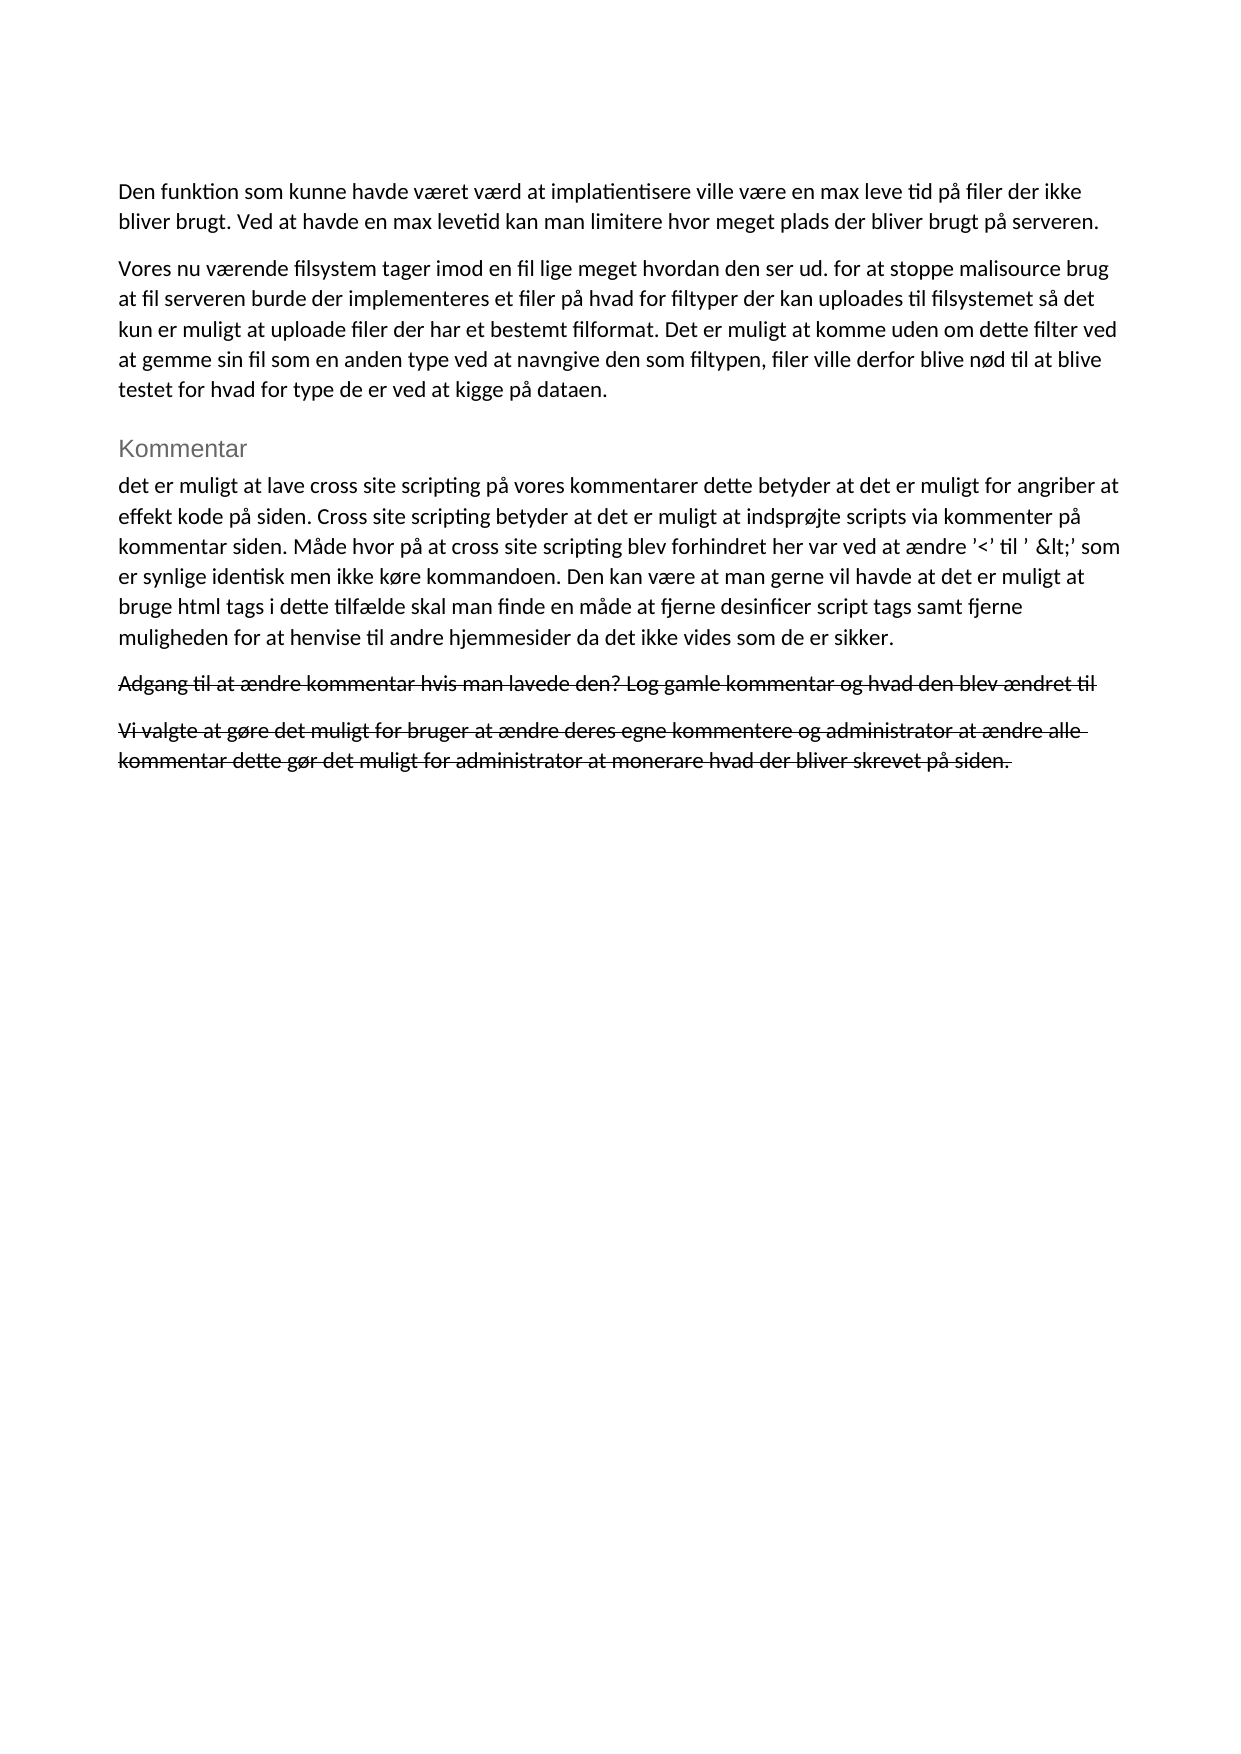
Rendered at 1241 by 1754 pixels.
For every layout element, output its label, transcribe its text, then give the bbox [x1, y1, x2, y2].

text Vores nu værende filsystem tager imod en fil lige meget hvordan den ser ud. for at stoppe malisource brug at fil serveren burde der implementeres et filer på hvad for filtyper der kan uploades til filsystemet så det kun er muligt at uploade filer der har et bestemt filformat. Det er muligt at komme uden om dette filter ved at gemme sin fil som en anden type ved at navngive den som filtypen, filer ville derfor blive nød til at blive testet for hvad for type de er ved at kigge på dataen. [118, 254, 1122, 403]
text Kommentar [118, 434, 1122, 463]
text Adgang til at ændre kommentar hvis man lavede den? Log gamle kommentar og hvad den blev ændret til [118, 669, 1122, 697]
text det er muligt at lave cross site scripting på vores kommentarer dette betyder at det er muligt for angriber at effekt kode på siden. Cross site scripting betyder at det er muligt at indsprøjte scripts via kommenter på kommentar siden. Måde hvor på at cross site scripting blev forhindret her var ved at ændre ’<’ til ’ &lt;’ som er synlige identisk men ikke køre kommandoen. Den kan være at man gerne vil havde at det er muligt at bruge html tags i dette tilfælde skal man finde en måde at fjerne desinficer script tags samt fjerne muligheden for at henvise til andre hjemmesider da det ikke vides som de er sikker. [118, 472, 1122, 651]
text Den funktion som kunne havde været værd at implatientisere ville være en max leve tid på filer der ikke bliver brugt. Ved at havde en max levetid kan man limitere hvor meget plads der bliver brugt på serveren. [118, 177, 1122, 235]
text Vi valgte at gøre det muligt for bruger at ændre deres egne kommentere og administrator at ændre alle kommentar dette gør det muligt for administrator at monerare hvad der bliver skrevet på siden. [118, 716, 1122, 774]
